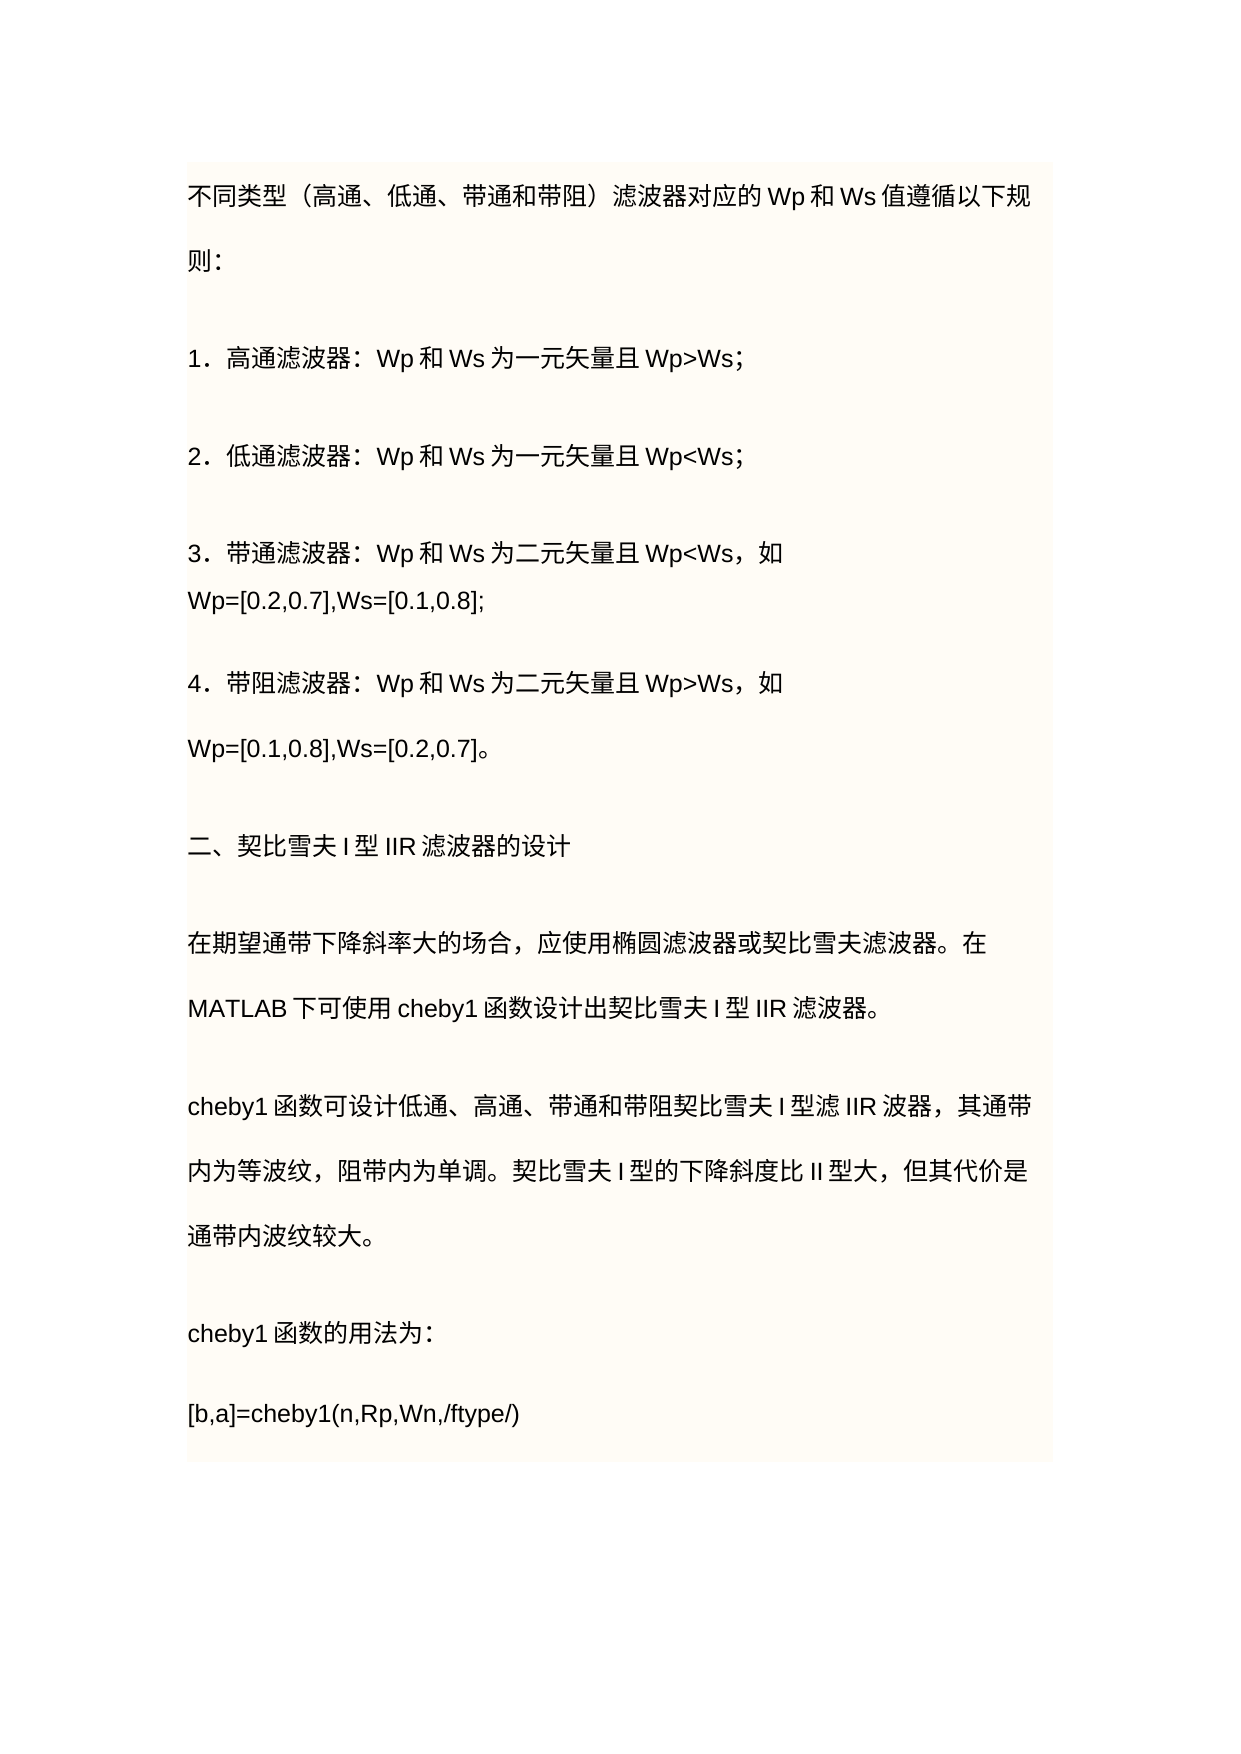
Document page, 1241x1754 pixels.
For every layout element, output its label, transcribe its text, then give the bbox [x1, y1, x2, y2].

text 在期望通带下降斜率大的场合，应使用椭圆滤波器或契比雪夫滤波器。在MATLAB下可使用cheby1函数设计出契比雪夫I型IIR滤波器。 [187, 909, 1053, 1039]
text 1．高通滤波器：Wp和Ws为一元矢量且Wp>Ws； [187, 324, 1053, 389]
text cheby1函数的用法为： [187, 1299, 1053, 1364]
text cheby1函数可设计低通、高通、带通和带阻契比雪夫I型滤IIR波器，其通带内为等波纹，阻带内为单调。契比雪夫I型的下降斜度比II型大，但其代价是通带内波纹较大。 [187, 1072, 1053, 1267]
text 4．带阻滤波器：Wp和Ws为二元矢量且Wp>Ws，如Wp=[0.1,0.8],Ws=[0.2,0.7]。 [187, 649, 1053, 779]
text [b,a]=cheby1(n,Rp,Wn,/ftype/) [187, 1397, 1053, 1429]
text 3．带通滤波器：Wp和Ws为二元矢量且Wp<Ws，如Wp=[0.2,0.7],Ws=[0.1,0.8]; [187, 519, 1053, 617]
text 二、契比雪夫I型IIR滤波器的设计 [187, 812, 1053, 877]
text 不同类型（高通、低通、带通和带阻）滤波器对应的Wp和Ws值遵循以下规则： [187, 162, 1053, 292]
text 2．低通滤波器：Wp和Ws为一元矢量且Wp<Ws； [187, 422, 1053, 487]
